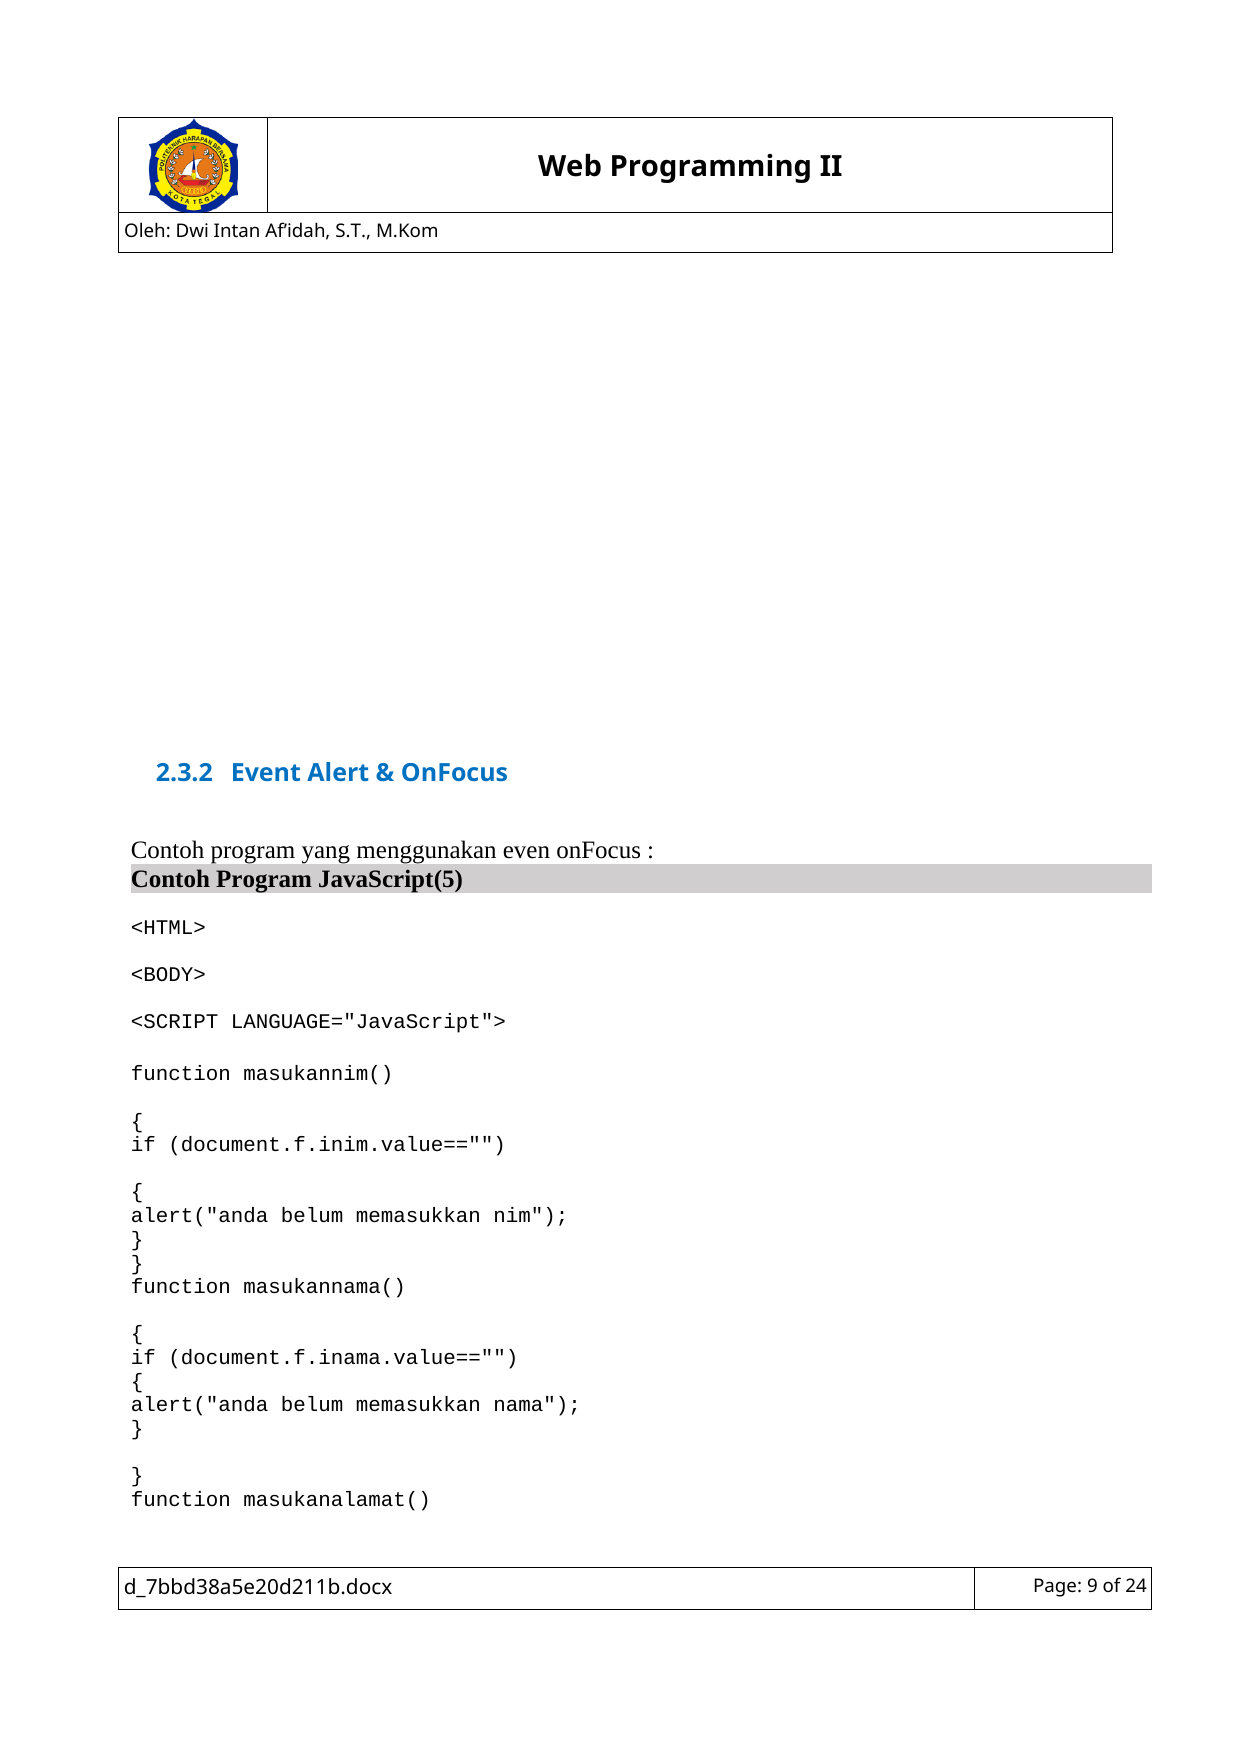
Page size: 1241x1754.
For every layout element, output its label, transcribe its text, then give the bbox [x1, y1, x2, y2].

text { [131, 1371, 1152, 1394]
text <BODY> [131, 964, 1152, 988]
text } [131, 1252, 1152, 1276]
text } [131, 1229, 1152, 1252]
text { [131, 1323, 1152, 1347]
text <HTML> [131, 917, 1152, 940]
text if (document.f.inama.value=="") [131, 1347, 1152, 1371]
text if (document.f.inim.value=="") [131, 1134, 1152, 1158]
text alert("anda belum memasukkan nim"); [131, 1205, 1152, 1229]
text Contoh Program JavaScript(5) [131, 864, 1152, 893]
text <SCRIPT LANGUAGE="JavaScript"> [131, 1011, 1152, 1035]
text { [131, 1111, 1152, 1134]
text } [131, 1418, 1152, 1442]
text function masukannama() [131, 1276, 1152, 1300]
text alert("anda belum memasukkan nama"); [131, 1394, 1152, 1418]
picture [148, 118, 238, 213]
text function masukanalamat() [131, 1489, 1152, 1513]
text Contoh program yang menggunakan even onFocus : [131, 836, 1152, 864]
text function masukannim() [131, 1063, 1152, 1087]
text } [131, 1465, 1152, 1489]
text { [131, 1182, 1152, 1205]
subtitle Event Alert & OnFocus [156, 754, 1152, 788]
